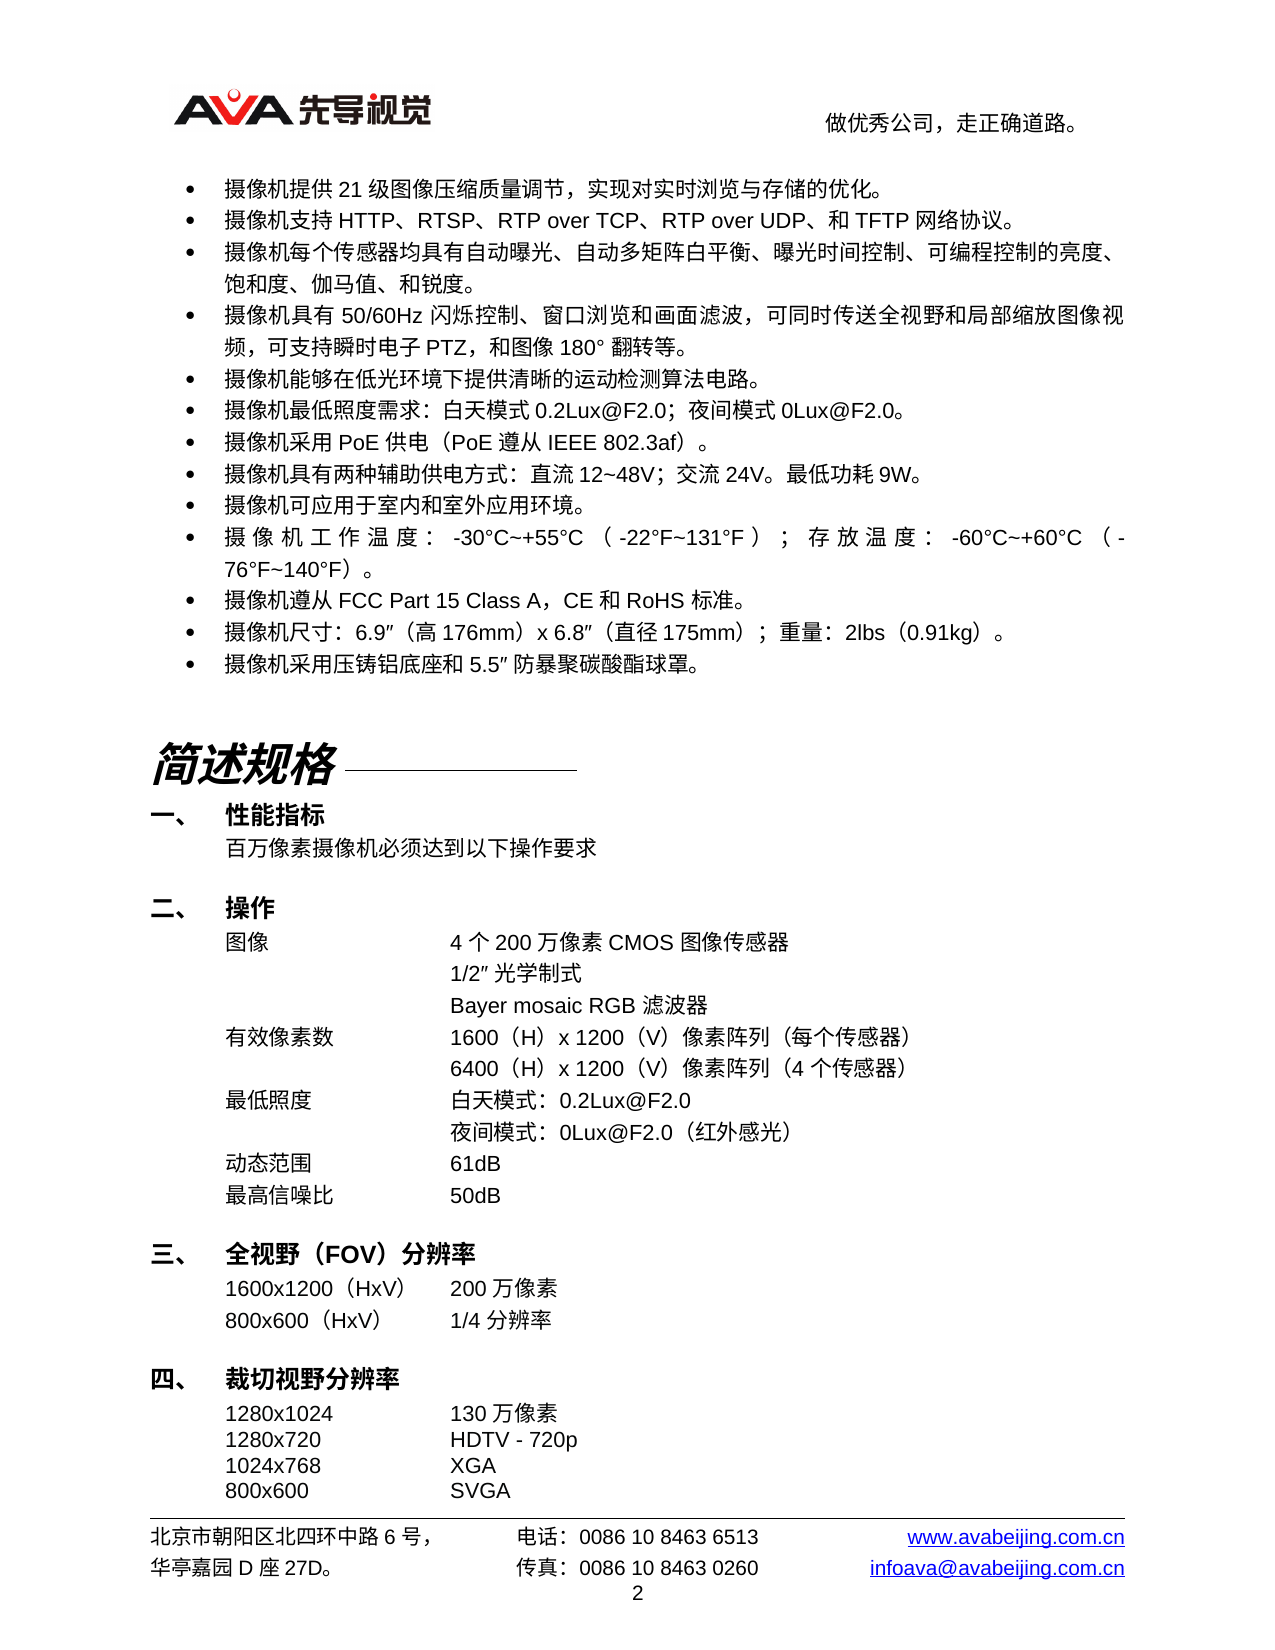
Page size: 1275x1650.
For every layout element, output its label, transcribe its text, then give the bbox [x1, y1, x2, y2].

list 摄像机采用压铸铝底座和 5.5″ 防暴聚碳酸酯球罩。 [186, 647, 1125, 678]
list 摄像机提供 21 级图像压缩质量调节，实现对实时浏览与存储的优化。 [186, 172, 1125, 203]
list 操作 [150, 888, 1125, 924]
list 最低照度 白天模式：0.2Lux@F2.0 [181, 1083, 1125, 1114]
text 800x600（HxV） 1/4 分辨率 [150, 1303, 1125, 1334]
list 摄像机遵从 FCC Part 15 Class A，CE 和 RoHS 标准。 [186, 583, 1125, 615]
text 1280x1024 130 万像素 [150, 1396, 1125, 1427]
list 图像 4 个 200 万像素 CMOS 图像传感器 [181, 924, 1125, 956]
list 摄像机具有两种辅助供电方式：直流 12~48V；交流 24V。最低功耗 9W。 [186, 457, 1125, 488]
list 夜间模式：0Lux@F2.0（红外感光） [406, 1114, 1125, 1146]
list 摄像机能够在低光环境下提供清晰的运动检测算法电路。 [186, 362, 1125, 393]
text 1600x1200（HxV） 200 万像素 [225, 1271, 1125, 1303]
list 摄像机采用 PoE 供电（PoE 遵从 IEEE 802.3af）。 [186, 425, 1125, 457]
list 1/2″ 光学制式 [406, 956, 1125, 988]
list 摄像机最低照度需求：白天模式 0.2Lux@F2.0；夜间模式 0Lux@F2.0。 [186, 393, 1125, 425]
list 摄像机可应用于室内和室外应用环境。 [186, 488, 1125, 520]
list 裁切视野分辨率 [150, 1359, 1125, 1396]
list 摄像机具有 50/60Hz 闪烁控制、窗口浏览和画面滤波，可同时传送全视野和局部缩放图像视频，可支持瞬时电子 PTZ，和图像 180° 翻转等。 [186, 298, 1125, 362]
list 6400（H）x 1200（V）像素阵列（4 个传感器） [406, 1051, 1125, 1083]
picture [168, 84, 435, 132]
list 摄像机尺寸：6.9″（高 176mm）x 6.8″（直径 175mm）；重量：2lbs（0.91kg）。 [186, 615, 1125, 647]
text 1024x768 XGA [150, 1453, 1125, 1478]
list 摄像机每个传感器均具有自动曝光、自动多矩阵白平衡、曝光时间控制、可编程控制的亮度、饱和度、伽马值、和锐度。 [186, 235, 1125, 298]
list 性能指标 [150, 795, 1125, 831]
text 简述规格 [150, 729, 1125, 795]
text 1280x720 HDTV - 720p [150, 1427, 1125, 1453]
list Bayer mosaic RGB 滤波器 [406, 988, 1125, 1019]
list 百万像素摄像机必须达到以下操作要求 [181, 831, 1125, 863]
list 最高信噪比 50dB [181, 1178, 1125, 1209]
list 全视野（FOV）分辨率 [150, 1235, 1125, 1271]
list 摄像机支持 HTTP、RTSP、RTP over TCP、RTP over UDP、和 TFTP 网络协议。 [186, 203, 1125, 235]
list 动态范围 61dB [181, 1146, 1125, 1178]
list 有效像素数 1600（H）x 1200（V）像素阵列（每个传感器） [181, 1019, 1125, 1051]
text 800x600 SVGA [150, 1478, 1125, 1503]
list 摄像机工作温度：-30°C~+55°C（-22°F~131°F）；存放温度：-60°C~+60°C（-76°F~140°F）。 [186, 520, 1125, 583]
